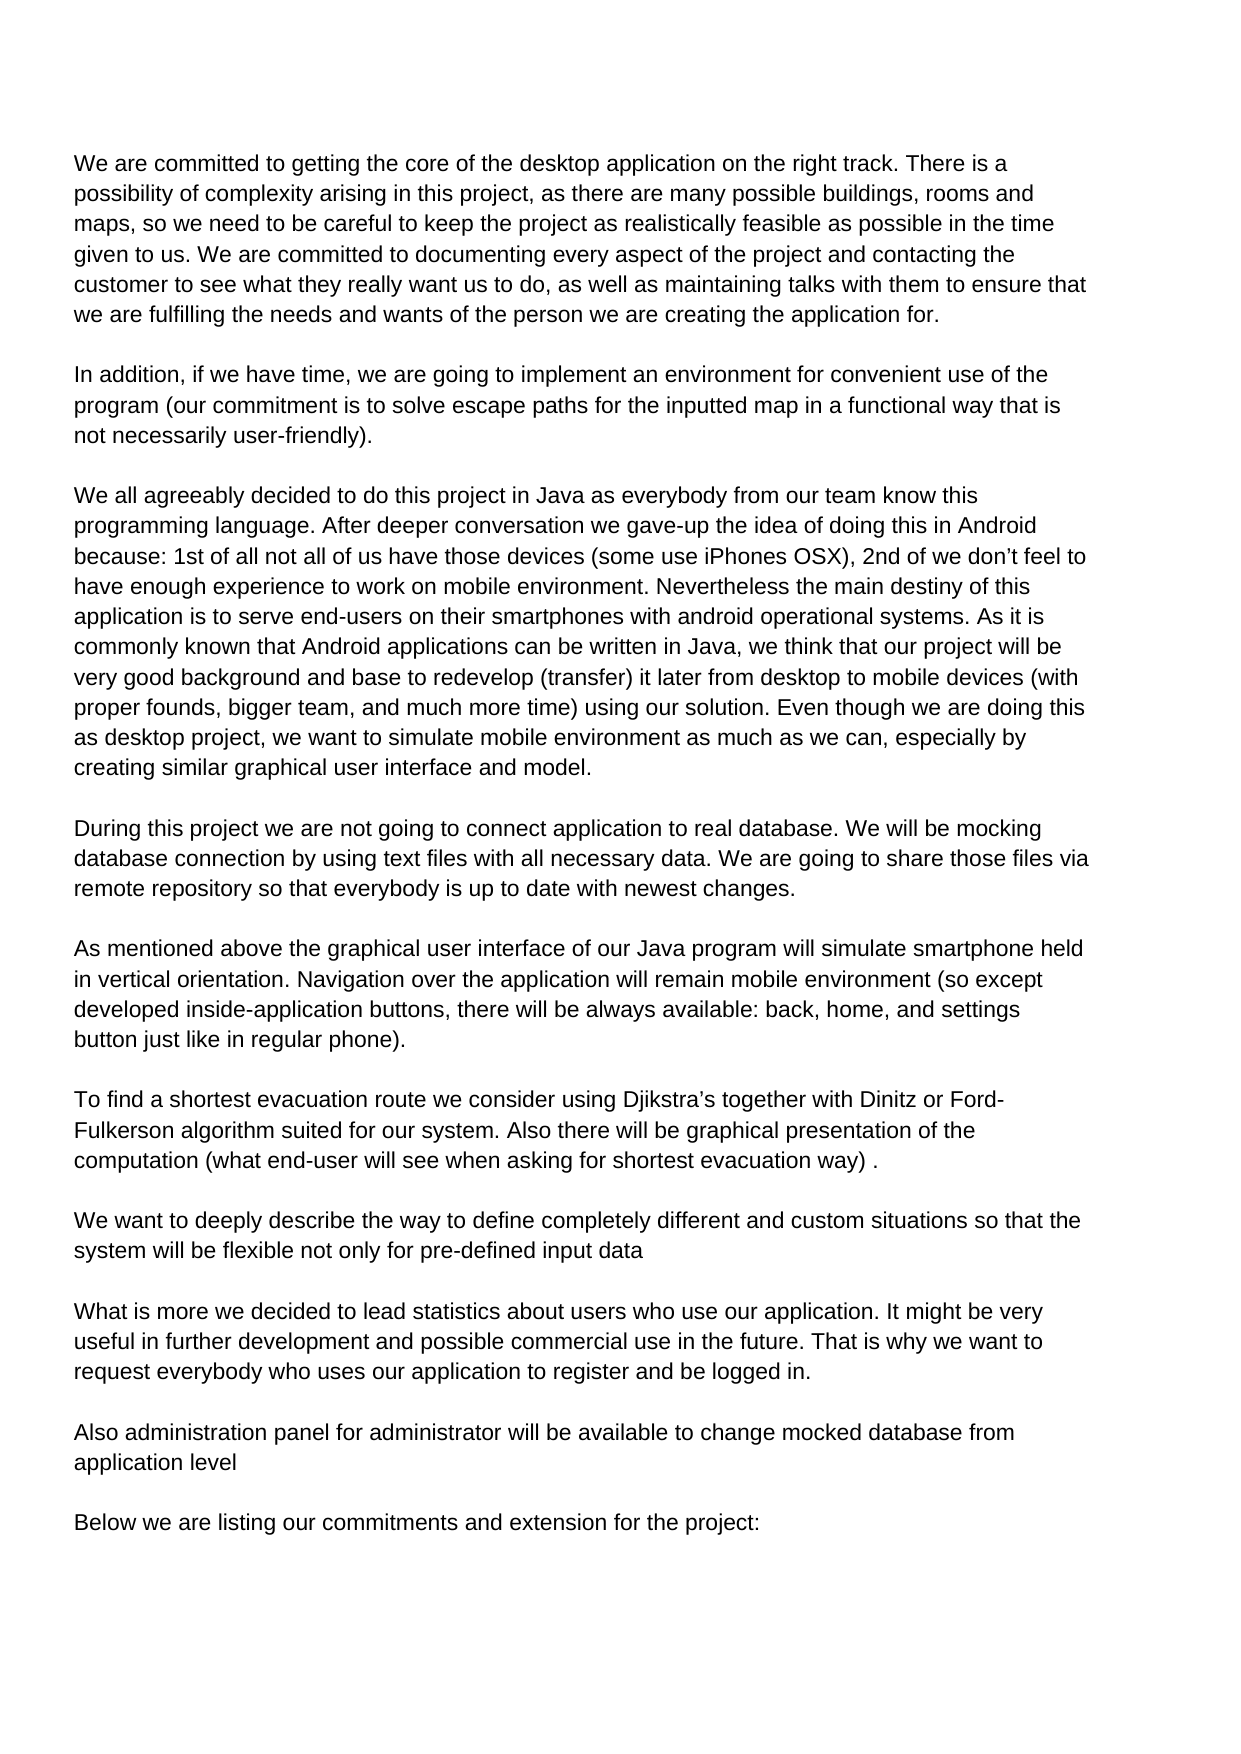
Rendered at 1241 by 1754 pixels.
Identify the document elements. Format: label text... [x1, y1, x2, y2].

text We want to deeply describe the way to define completely different and custom situations so that the system will be flexible not only for pre-defined input data [74, 1207, 1090, 1264]
text As mentioned above the graphical user interface of our Java program will simulate smartphone held in vertical orientation. Navigation over the application will remain mobile environment (so except developed inside-application buttons, there will be always available: back, home, and settings button just like in regular phone). [74, 935, 1090, 1052]
text During this project we are not going to connect application to real database. We will be mocking database connection by using text files with all necessary data. We are going to share those files via remote repository so that everybody is up to date with newest changes. [74, 814, 1090, 901]
text What is more we decided to lead statistics about users who use our application. It might be very useful in further development and possible commercial use in the future. That is why we want to request everybody who uses our application to register and be logged in. [74, 1298, 1090, 1385]
text To find a shortest evacuation route we consider using Djikstra’s together with Dinitz or Ford-Fulkerson algorithm suited for our system. Also there will be graphical presentation of the computation (what end-user will see when asking for shortest evacuation way) . [74, 1086, 1090, 1173]
text Also administration panel for administrator will be available to change mocked database from application level [74, 1419, 1090, 1475]
text We are committed to getting the core of the desktop application on the right track. There is a possibility of complexity arising in this project, as there are many possible buildings, rooms and maps, so we need to be careful to keep the project as realistically feasible as possible in the time given to us. We are committed to documenting every aspect of the project and contacting the customer to see what they really want us to do, as well as maintaining talks with them to ensure that we are fulfilling the needs and wants of the person we are creating the application for. [74, 150, 1090, 327]
text Below we are listing our commitments and extension for the project: [74, 1509, 1090, 1536]
text In addition, if we have time, we are going to implement an environment for convenient use of the program (our commitment is to solve escape paths for the inputted map in a functional way that is not necessarily user-friendly). [74, 361, 1090, 448]
text We all agreeably decided to do this project in Java as everybody from our team know this programming language. After deeper conversation we gave-up the idea of doing this in Android because: 1st of all not all of us have those devices (some use iPhones OSX), 2nd of we don’t feel to have enough experience to work on mobile environment. Nevertheless the main destiny of this application is to serve end-users on their smartphones with android operational systems. As it is commonly known that Android applications can be written in Java, we think that our project will be very good background and base to redevelop (transfer) it later from desktop to mobile devices (with proper founds, bigger team, and much more time) using our solution. Even though we are doing this as desktop project, we want to simulate mobile environment as much as we can, especially by creating similar graphical user interface and model. [74, 482, 1090, 781]
